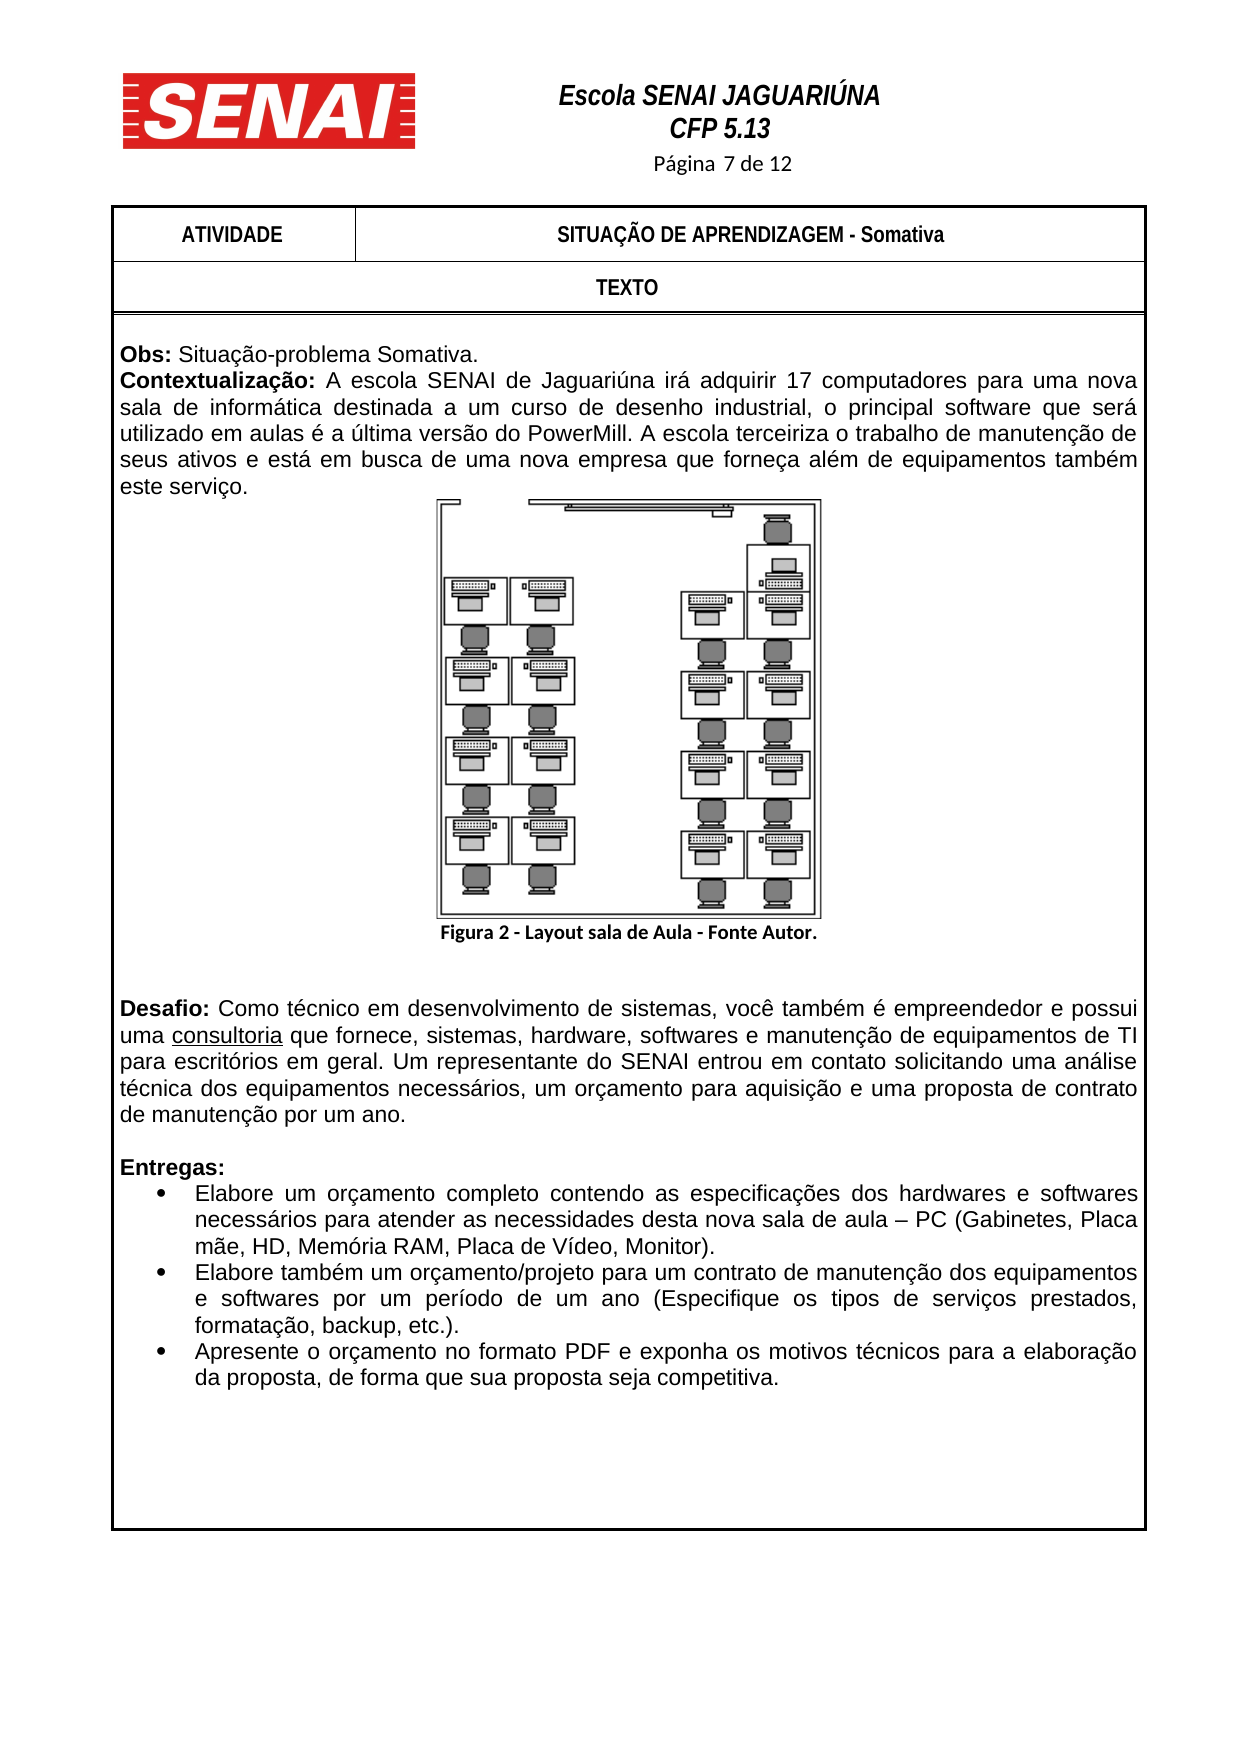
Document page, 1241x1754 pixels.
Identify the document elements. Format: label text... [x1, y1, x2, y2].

picture [436, 499, 822, 919]
table_header ATIVIDADE [114, 208, 355, 261]
table_header SITUAÇÃO DE APRENDIZAGEM - Somativa [356, 208, 1144, 261]
table_cell Obs: Situação-problema Somativa. Contextualização: A escola SENAI de Jaguariúna irá adquirir 17 computadores para uma nova sala de informática destinada a um curso de desenho industrial, o principal software que será utilizado em aulas é a última versão do PowerMill. A escola terceiriza o trabalho de manutenção de seus ativos e está em busca de uma nova empresa que forneça além de equipamentos também este serviço. Figura 2 - Layout sala de Aula - Fonte Autor. Desafio: Como técnico em desenvolvimento de sistemas, você também é empreendedor e possui uma consultoria que fornece, sistemas, hardware, softwares e manutenção de equipamentos de TI para escritórios em geral. Um representante do SENAI entrou em contato solicitando uma análise técnica dos equipamentos necessários, um orçamento para aquisição e uma proposta de contrato de manutenção por um ano. Entregas: Elabore um orçamento completo contendo as especificações dos hardwares e softwares necessários para atender as necessidades desta nova sala de aula – PC (Gabinetes, Placa mãe, HD, Memória RAM, Placa de Vídeo, Monitor). Elabore também um orçamento/projeto para um contrato de manutenção dos equipamentos e softwares por um período de um ano (Especifique os tipos de serviços prestados, formatação, backup, etc.). Apresente o orçamento no formato PDF e exponha os motivos técnicos para a elaboração da proposta, de forma que sua proposta seja competitiva. [114, 315, 1144, 1528]
table_cell TEXTO [114, 262, 1144, 311]
picture [118, 73, 415, 149]
